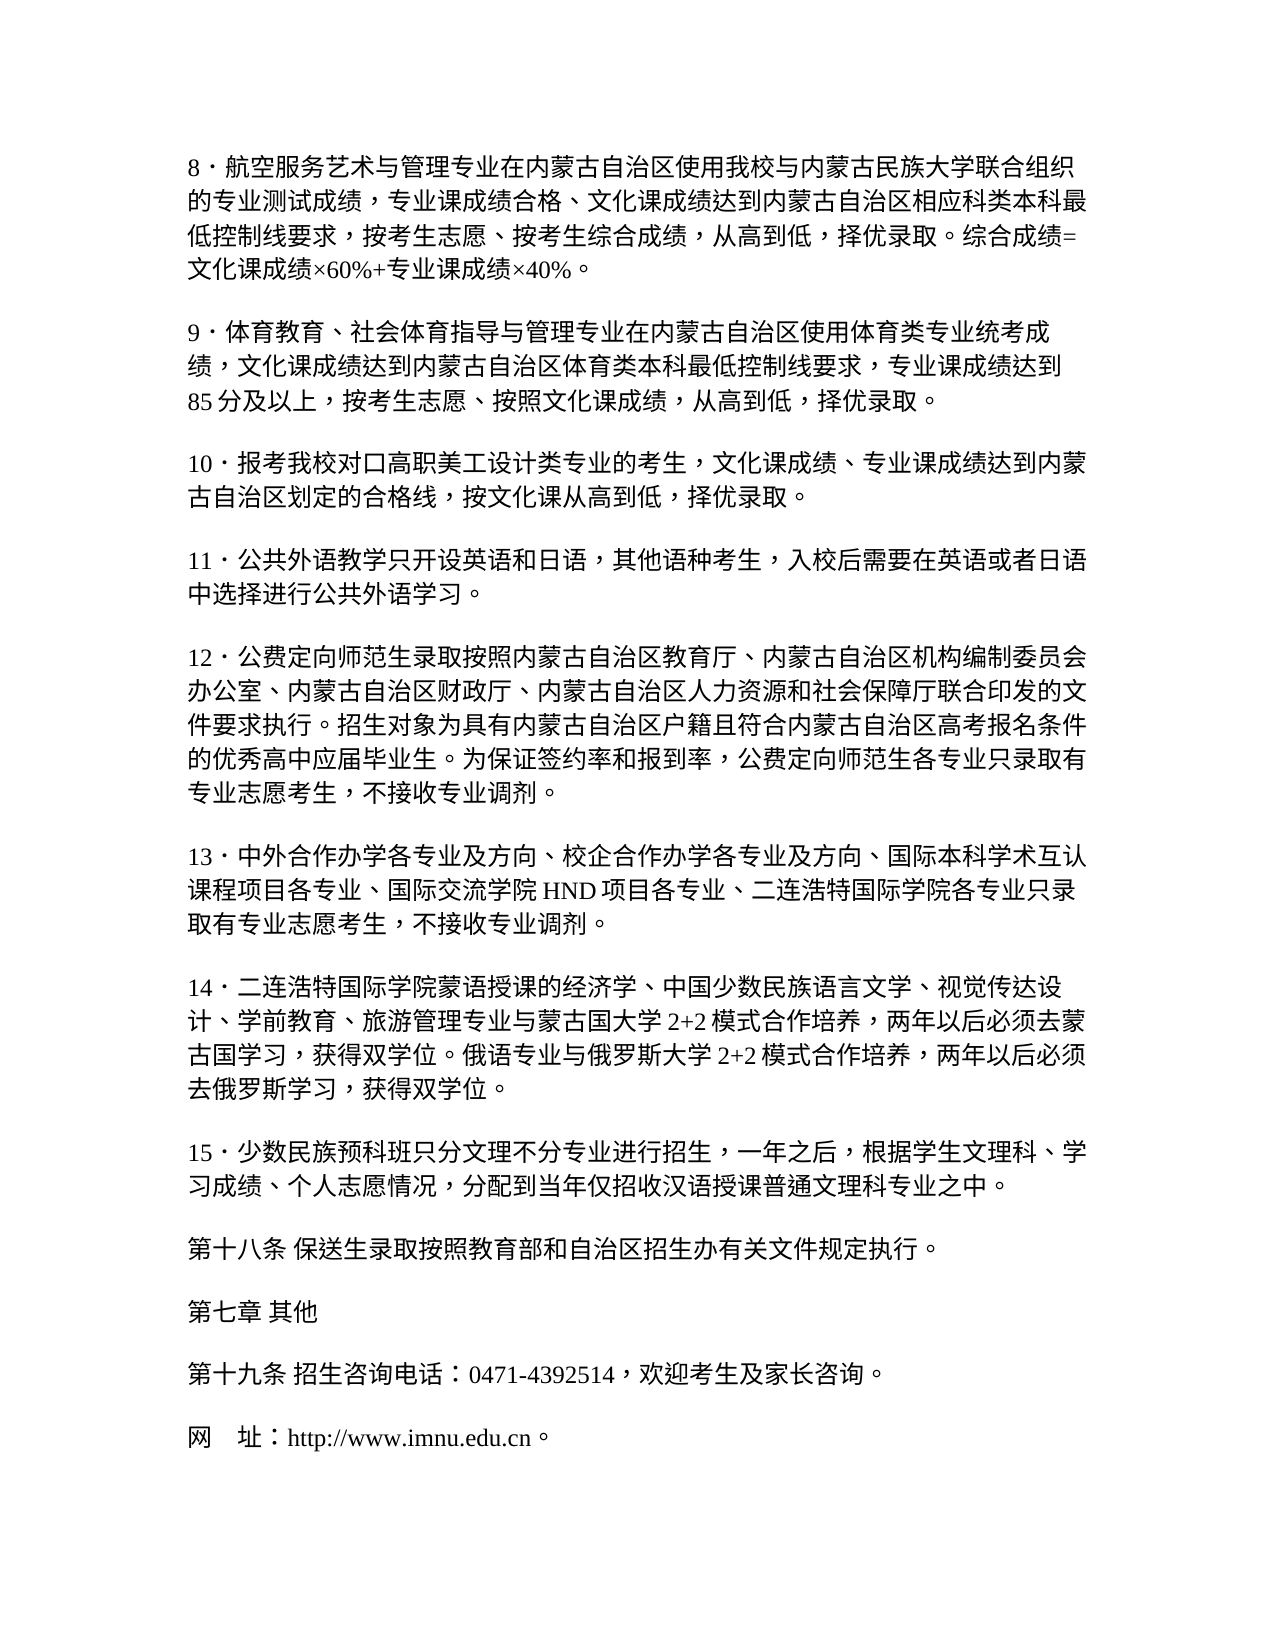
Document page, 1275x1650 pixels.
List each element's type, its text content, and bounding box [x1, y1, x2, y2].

text 8．航空服务艺术与管理专业在内蒙古自治区使用我校与内蒙古民族大学联合组织的专业测试成绩，专业课成绩合格、文化课成绩达到内蒙古自治区相应科类本科最低控制线要求，按考生志愿、按考生综合成绩，从高到低，择优录取。综合成绩=文化课成绩×60%+专业课成绩×40%。 [187, 150, 1087, 286]
text 第十八条 保送生录取按照教育部和自治区招生办有关文件规定执行。 [187, 1232, 1087, 1266]
text 12．公费定向师范生录取按照内蒙古自治区教育厅、内蒙古自治区机构编制委员会办公室、内蒙古自治区财政厅、内蒙古自治区人力资源和社会保障厅联合印发的文件要求执行。招生对象为具有内蒙古自治区户籍且符合内蒙古自治区高考报名条件的优秀高中应届毕业生。为保证签约率和报到率，公费定向师范生各专业只录取有专业志愿考生，不接收专业调剂。 [187, 640, 1087, 810]
text 11．公共外语教学只开设英语和日语，其他语种考生，入校后需要在英语或者日语中选择进行公共外语学习。 [187, 543, 1087, 611]
text 14．二连浩特国际学院蒙语授课的经济学、中国少数民族语言文学、视觉传达设计、学前教育、旅游管理专业与蒙古国大学2+2模式合作培养，两年以后必须去蒙古国学习，获得双学位。俄语专业与俄罗斯大学2+2模式合作培养，两年以后必须去俄罗斯学习，获得双学位。 [187, 970, 1087, 1106]
text 9．体育教育、社会体育指导与管理专业在内蒙古自治区使用体育类专业统考成绩，文化课成绩达到内蒙古自治区体育类本科最低控制线要求，专业课成绩达到85分及以上，按考生志愿、按照文化课成绩，从高到低，择优录取。 [187, 315, 1087, 417]
text 网 址：http://www.imnu.edu.cn。 [187, 1420, 1087, 1454]
text 15．少数民族预科班只分文理不分专业进行招生，一年之后，根据学生文理科、学习成绩、个人志愿情况，分配到当年仅招收汉语授课普通文理科专业之中。 [187, 1135, 1087, 1203]
text 第七章 其他 [187, 1294, 1087, 1328]
text 13．中外合作办学各专业及方向、校企合作办学各专业及方向、国际本科学术互认课程项目各专业、国际交流学院HND项目各专业、二连浩特国际学院各专业只录取有专业志愿考生，不接收专业调剂。 [187, 839, 1087, 941]
text 10．报考我校对口高职美工设计类专业的考生，文化课成绩、专业课成绩达到内蒙古自治区划定的合格线，按文化课从高到低，择优录取。 [187, 446, 1087, 514]
text 第十九条 招生咨询电话：0471-4392514，欢迎考生及家长咨询。 [187, 1357, 1087, 1391]
